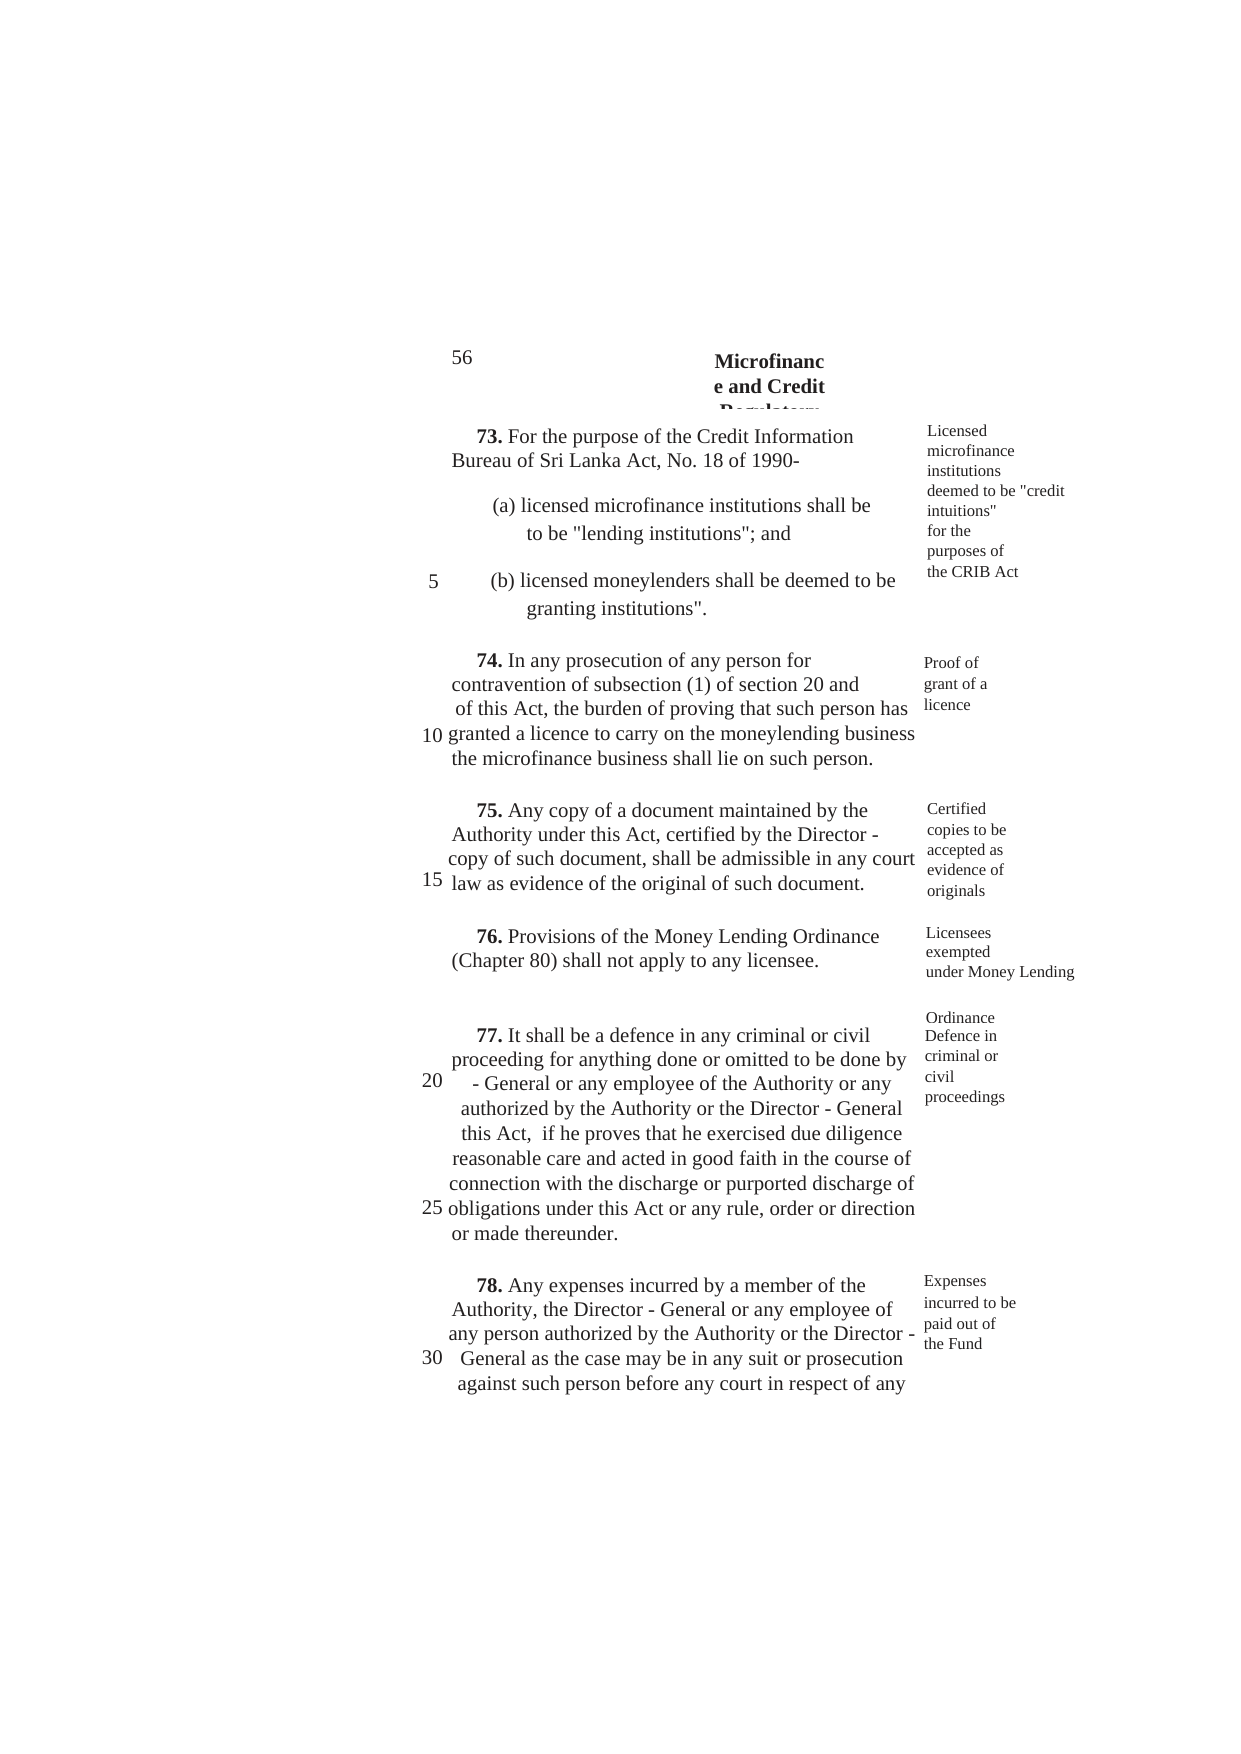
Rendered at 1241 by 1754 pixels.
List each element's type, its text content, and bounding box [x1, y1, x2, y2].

table_cell General as the case may be in any suit or prosecution brought [447, 1346, 917, 1371]
table_cell 15 [212, 783, 447, 898]
table_header 56 [447, 345, 682, 408]
table_cell the Fund [917, 1334, 1152, 1395]
table_cell or made thereunder. [447, 1221, 917, 1258]
table_cell the microfinance business shall lie on such person. [447, 746, 917, 783]
table_cell law as evidence of the original of such document. [447, 871, 917, 898]
table_cell 75. Any copy of a document maintained by the Authority under this Act, certified by the Director - General to be a true [447, 783, 917, 846]
table_cell 10 [212, 633, 447, 783]
table_cell incurred to be [917, 1293, 1152, 1313]
table_cell to be "lending institutions"; and [447, 521, 917, 558]
table_header Microfinance and Credit Regulatory Authority [682, 345, 917, 408]
table_cell obligations under this Act or any rule, order or direction issued [447, 1196, 917, 1221]
table_cell Expenses [917, 1121, 1152, 1293]
table_cell (a) licensed microfinance institutions shall be deemed [447, 483, 917, 521]
table_cell (b) licensed moneylenders shall be deemed to be "credit [447, 558, 917, 596]
table_cell - General or any employee of the Authority or any person [447, 1071, 917, 1096]
table_cell paid out of [917, 1314, 1152, 1333]
table_cell 20 [212, 898, 447, 1121]
table_cell 73. For the purpose of the Credit Information Bureau of Sri Lanka Act, No. 18 of 1990- [447, 408, 917, 483]
table_cell copy of such document, shall be admissible in any court of [447, 846, 917, 871]
table_cell 25 [212, 1121, 447, 1293]
table_header 5 [212, 345, 447, 633]
table_cell Certified copies to be accepted as evidence of originals [917, 783, 1152, 912]
table_cell Defence in criminal or civil proceedings [917, 1023, 1152, 1121]
table_cell granted a licence to carry on the moneylending business or [447, 721, 917, 746]
table_cell Licensees exempted under Money Lending Ordinance [917, 912, 1152, 1023]
table_cell connection with the discharge or purported discharge of his [447, 1171, 917, 1196]
table_cell against such person before any court in respect of any act [447, 1371, 917, 1395]
table_cell any person authorized by the Authority or the Director - [447, 1321, 917, 1346]
table_cell 76. Provisions of the Money Lending Ordinance (Chapter 80) shall not apply to any licensee. [447, 898, 917, 996]
table_cell granting institutions". [447, 596, 917, 633]
table_cell 30 [212, 1293, 447, 1395]
table_cell reasonable care and acted in good faith in the course of or in [447, 1146, 917, 1171]
table_cell Proof of grant of a licence [917, 633, 1152, 783]
table_cell 78. Any expenses incurred by a member of the Authority, the Director - General or any employee of the Authority or [447, 1259, 917, 1321]
table_cell 77. It shall be a defence in any criminal or civil proceeding for anything done or omitted to be done by a member, Director [447, 996, 917, 1071]
table_cell authorized by the Authority or the Director - General under [447, 1096, 917, 1121]
table_cell this Act, if he proves that he exercised due diligence and [447, 1121, 917, 1146]
table_cell 74. In any prosecution of any person for contravention of subsection (1) of section 20 and subsection (1) of section 32 [447, 633, 917, 696]
table_header Licensed microfinance institutions deemed to be "credit intuitions" for the purposes of the CRIB Act [917, 345, 1152, 633]
table_cell of this Act, the burden of proving that such person has been [447, 696, 917, 721]
